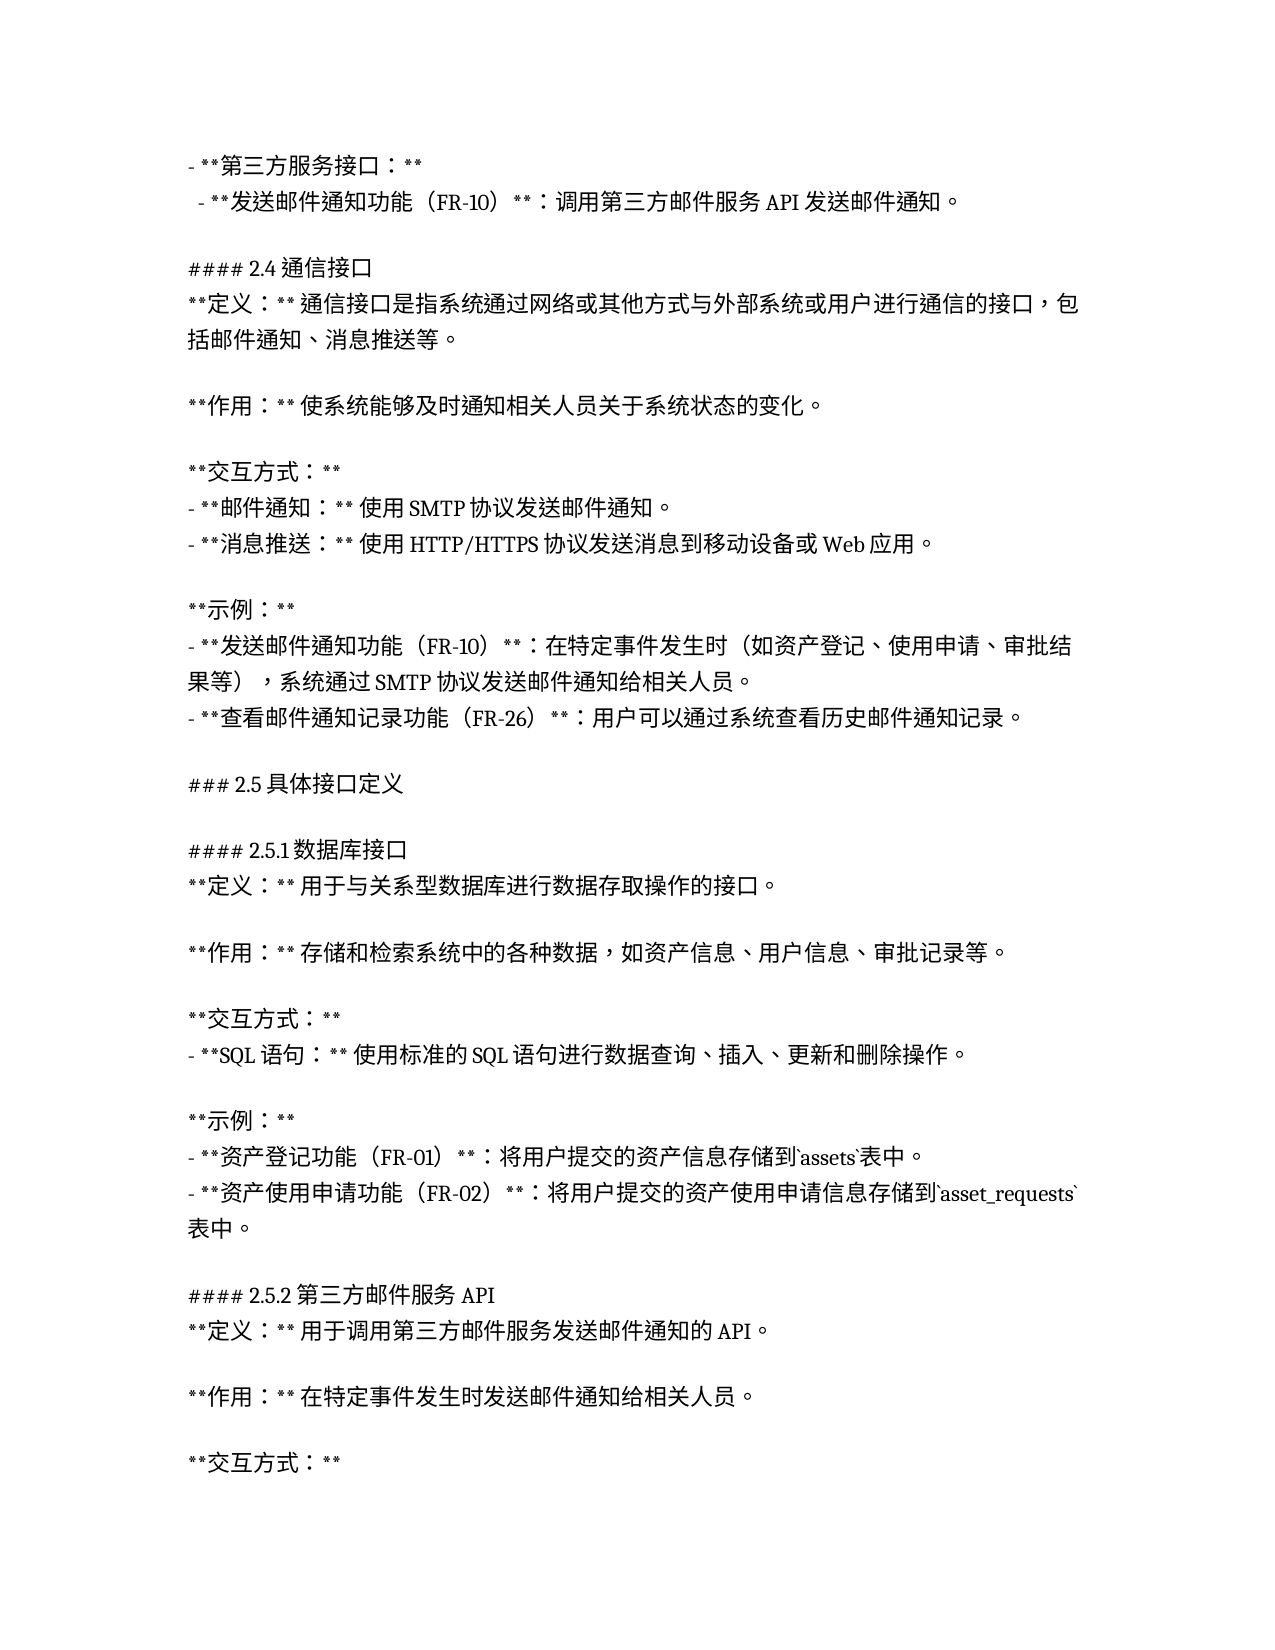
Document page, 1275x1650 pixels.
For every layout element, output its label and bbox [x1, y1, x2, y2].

text [187, 150, 1087, 1478]
